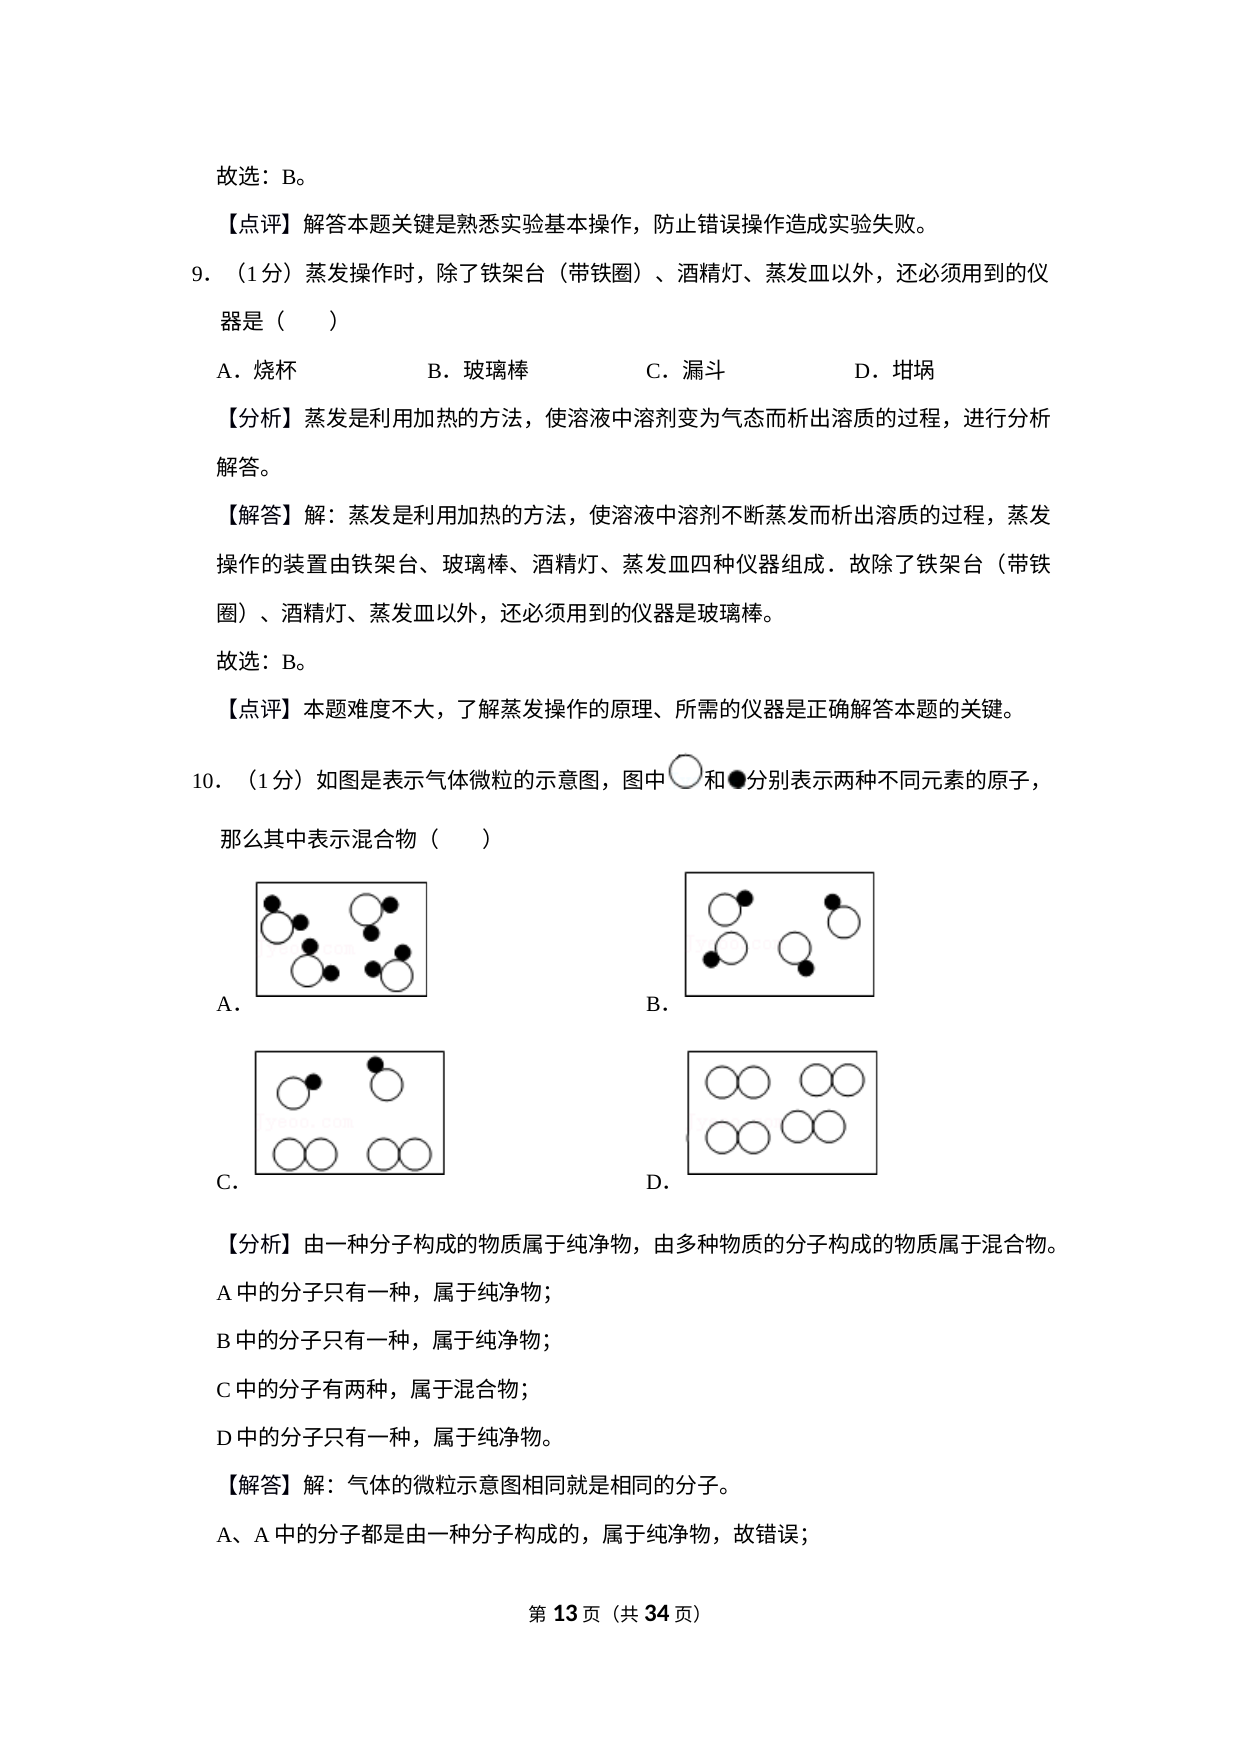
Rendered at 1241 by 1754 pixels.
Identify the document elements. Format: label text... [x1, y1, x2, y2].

picture [253, 879, 428, 997]
picture [682, 869, 875, 997]
text 【解答】解：蒸发是利用加热的方法，使溶液中溶剂不断蒸发而析出溶质的过程，蒸发操作的装置由铁架台、玻璃棒、酒精灯、蒸发皿四种仪器组成．故除了铁架台（带铁圈）、酒精灯、蒸发皿以外，还必须用到的仪器是玻璃棒。 [216, 498, 1053, 628]
picture [252, 1048, 445, 1175]
text 【分析】由一种分子构成的物质属于纯净物，由多种物质的分子构成的物质属于混合物。 [216, 1226, 1053, 1259]
text A、A中的分子都是由一种分子构成的，属于纯净物，故错误； [216, 1516, 1053, 1549]
picture [666, 750, 704, 789]
text 9．（1分）蒸发操作时，除了铁架台（带铁圈）、酒精灯、蒸发皿以外，还必须用到的仪器是（ ） [192, 255, 1053, 336]
text D中的分子只有一种，属于纯净物。 [216, 1420, 1053, 1452]
text 【点评】解答本题关键是熟悉实验基本操作，防止错误操作造成实验失败。 [216, 207, 1053, 239]
text 10．（1分）如图是表示气体微粒的示意图，图中和分别表示两种不同元素的原子，那么其中表示混合物（ ） [192, 740, 1053, 854]
text B中的分子只有一种，属于纯净物； [216, 1323, 1053, 1356]
text 【解答】解：气体的微粒示意图相同就是相同的分子。 [216, 1468, 1053, 1501]
picture [683, 1048, 878, 1175]
text C中的分子有两种，属于混合物； [216, 1371, 1053, 1404]
picture [725, 768, 747, 789]
text A．烧杯 B．玻璃棒 C．漏斗 D．坩埚 [187, 352, 1053, 385]
text 故选：B。 [216, 643, 1053, 676]
text 故选：B。 [216, 158, 1053, 191]
text 【分析】蒸发是利用加热的方法，使溶液中溶剂变为气态而析出溶质的过程，进行分析解答。 [216, 401, 1053, 482]
text A中的分子只有一种，属于纯净物； [216, 1275, 1053, 1307]
text 【点评】本题难度不大，了解蒸发操作的原理、所需的仪器是正确解答本题的关键。 [216, 692, 1053, 724]
